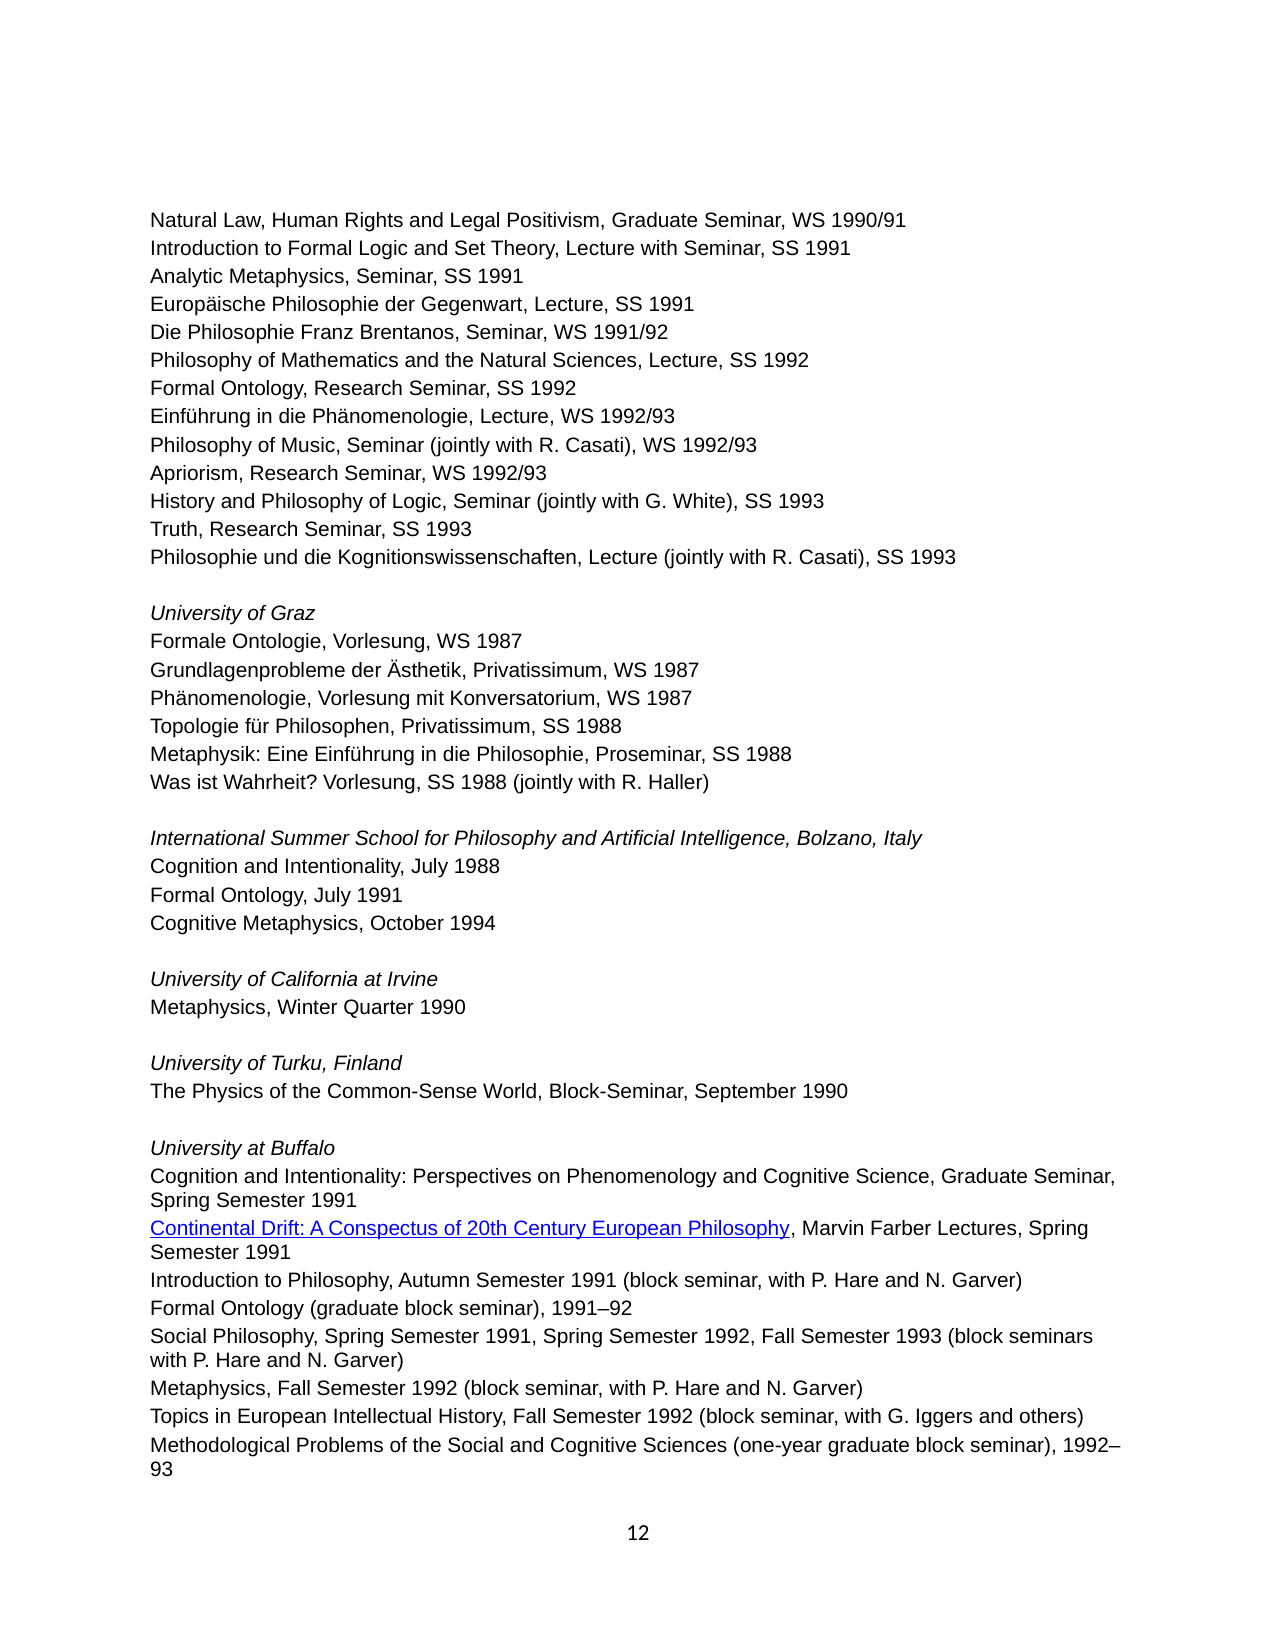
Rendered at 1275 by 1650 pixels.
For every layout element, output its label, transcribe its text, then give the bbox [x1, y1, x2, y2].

text Formal Ontology, July 1991 [150, 882, 1125, 906]
text Metaphysics, Winter Quarter 1990 [150, 995, 1125, 1019]
text University of Graz [150, 601, 1125, 625]
text Continental Drift: A Conspectus of 20th Century European Philosophy, Marvin Farber Lectures, Spring Semester 1991 [150, 1216, 1125, 1264]
text Apriorism, Research Seminar, WS 1992/93 [150, 461, 1125, 484]
text Philosophie und die Kognitionswissenschaften, Lecture (jointly with R. Casati), SS 1993 [150, 545, 1125, 569]
text Phänomenologie, Vorlesung mit Konversatorium, WS 1987 [150, 686, 1125, 709]
text Was ist Wahrheit? Vorlesung, SS 1988 (jointly with R. Haller) [150, 770, 1125, 794]
text Introduction to Formal Logic and Set Theory, Lecture with Seminar, SS 1991 [150, 236, 1125, 259]
text Truth, Research Seminar, SS 1993 [150, 517, 1125, 541]
text University of California at Irvine [150, 967, 1125, 991]
text Formale Ontologie, Vorlesung, WS 1987 [150, 629, 1125, 653]
text University at Buffalo [150, 1136, 1125, 1159]
text Formal Ontology, Research Seminar, SS 1992 [150, 376, 1125, 400]
text Introduction to Philosophy, Autumn Semester 1991 (block seminar, with P. Hare and N. Garver) [150, 1268, 1125, 1292]
text Cognitive Metaphysics, October 1994 [150, 911, 1125, 934]
text History and Philosophy of Logic, Seminar (jointly with G. White), SS 1993 [150, 489, 1125, 513]
text Methodological Problems of the Social and Cognitive Sciences (one-year graduate block seminar), 1992–93 [150, 1432, 1125, 1480]
text Formal Ontology (graduate block seminar), 1991–92 [150, 1296, 1125, 1320]
text Grundlagenprobleme der Ästhetik, Privatissimum, WS 1987 [150, 657, 1125, 681]
text Cognition and Intentionality: Perspectives on Phenomenology and Cognitive Science, Graduate Seminar, Spring Semester 1991 [150, 1164, 1125, 1212]
text Topics in European Intellectual History, Fall Semester 1992 (block seminar, with G. Iggers and others) [150, 1404, 1125, 1428]
text Europäische Philosophie der Gegenwart, Lecture, SS 1991 [150, 292, 1125, 316]
text International Summer School for Philosophy and Artificial Intelligence, Bolzano, Italy [150, 826, 1125, 850]
text Die Philosophie Franz Brentanos, Seminar, WS 1991/92 [150, 320, 1125, 344]
text Metaphysik: Eine Einführung in die Philosophie, Proseminar, SS 1988 [150, 742, 1125, 766]
text The Physics of the Common-Sense World, Block-Seminar, September 1990 [150, 1079, 1125, 1103]
text Philosophy of Mathematics and the Natural Sciences, Lecture, SS 1992 [150, 348, 1125, 372]
text Metaphysics, Fall Semester 1992 (block seminar, with P. Hare and N. Garver) [150, 1376, 1125, 1400]
text Einführung in die Phänomenologie, Lecture, WS 1992/93 [150, 404, 1125, 428]
text Philosophy of Music, Seminar (jointly with R. Casati), WS 1992/93 [150, 432, 1125, 456]
text Social Philosophy, Spring Semester 1991, Spring Semester 1992, Fall Semester 1993 (block seminars with P. Hare and N. Garver) [150, 1324, 1125, 1372]
text Cognition and Intentionality, July 1988 [150, 854, 1125, 878]
text University of Turku, Finland [150, 1051, 1125, 1075]
text Natural Law, Human Rights and Legal Positivism, Graduate Seminar, WS 1990/91 [150, 207, 1125, 231]
text Topologie für Philosophen, Privatissimum, SS 1988 [150, 714, 1125, 738]
text Analytic Metaphysics, Seminar, SS 1991 [150, 264, 1125, 288]
